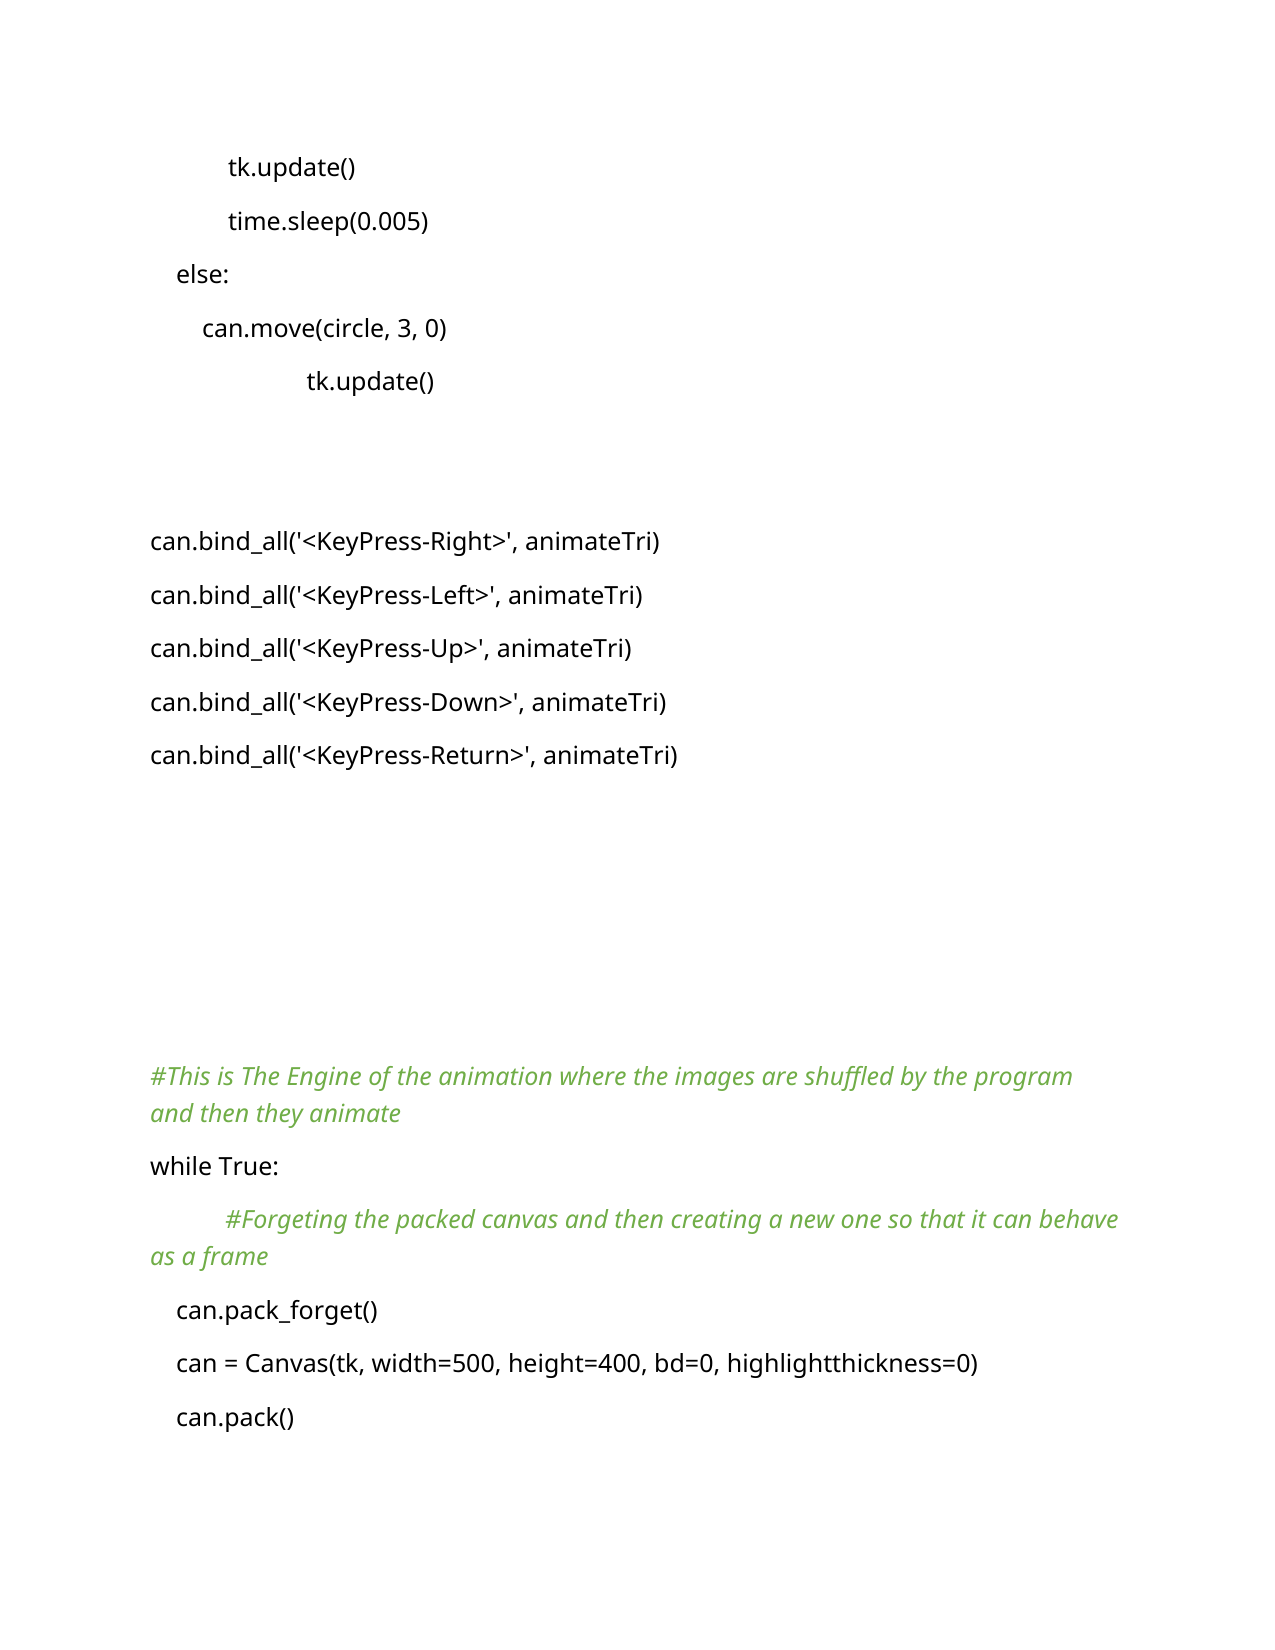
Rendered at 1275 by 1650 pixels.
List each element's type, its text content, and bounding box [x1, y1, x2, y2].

text #Forgeting the packed canvas and then creating a new one so that it can behave as a frame [150, 1202, 1125, 1273]
text can.pack_forget() [150, 1292, 1125, 1326]
text can.bind_all('<KeyPress-Right>', animateTri) [150, 524, 1125, 558]
text can.bind_all('<KeyPress-Down>', animateTri) [150, 684, 1125, 718]
text can.bind_all('<KeyPress-Up>', animateTri) [150, 631, 1125, 665]
text tk.update() [225, 364, 1125, 398]
text while True: [150, 1149, 1125, 1183]
text else: [150, 257, 1125, 291]
text time.sleep(0.005) [150, 203, 1125, 237]
text can.move(circle, 3, 0) [150, 310, 1125, 344]
text can.bind_all('<KeyPress-Left>', animateTri) [150, 577, 1125, 612]
text tk.update() [150, 150, 1125, 184]
text can.bind_all('<KeyPress-Return>', animateTri) [150, 738, 1125, 772]
text #This is The Engine of the animation where the images are shuffled by the program and then they animate [150, 1058, 1125, 1129]
text can.pack() [150, 1399, 1125, 1433]
text can = Canvas(tk, width=500, height=400, bd=0, highlightthickness=0) [150, 1346, 1125, 1380]
